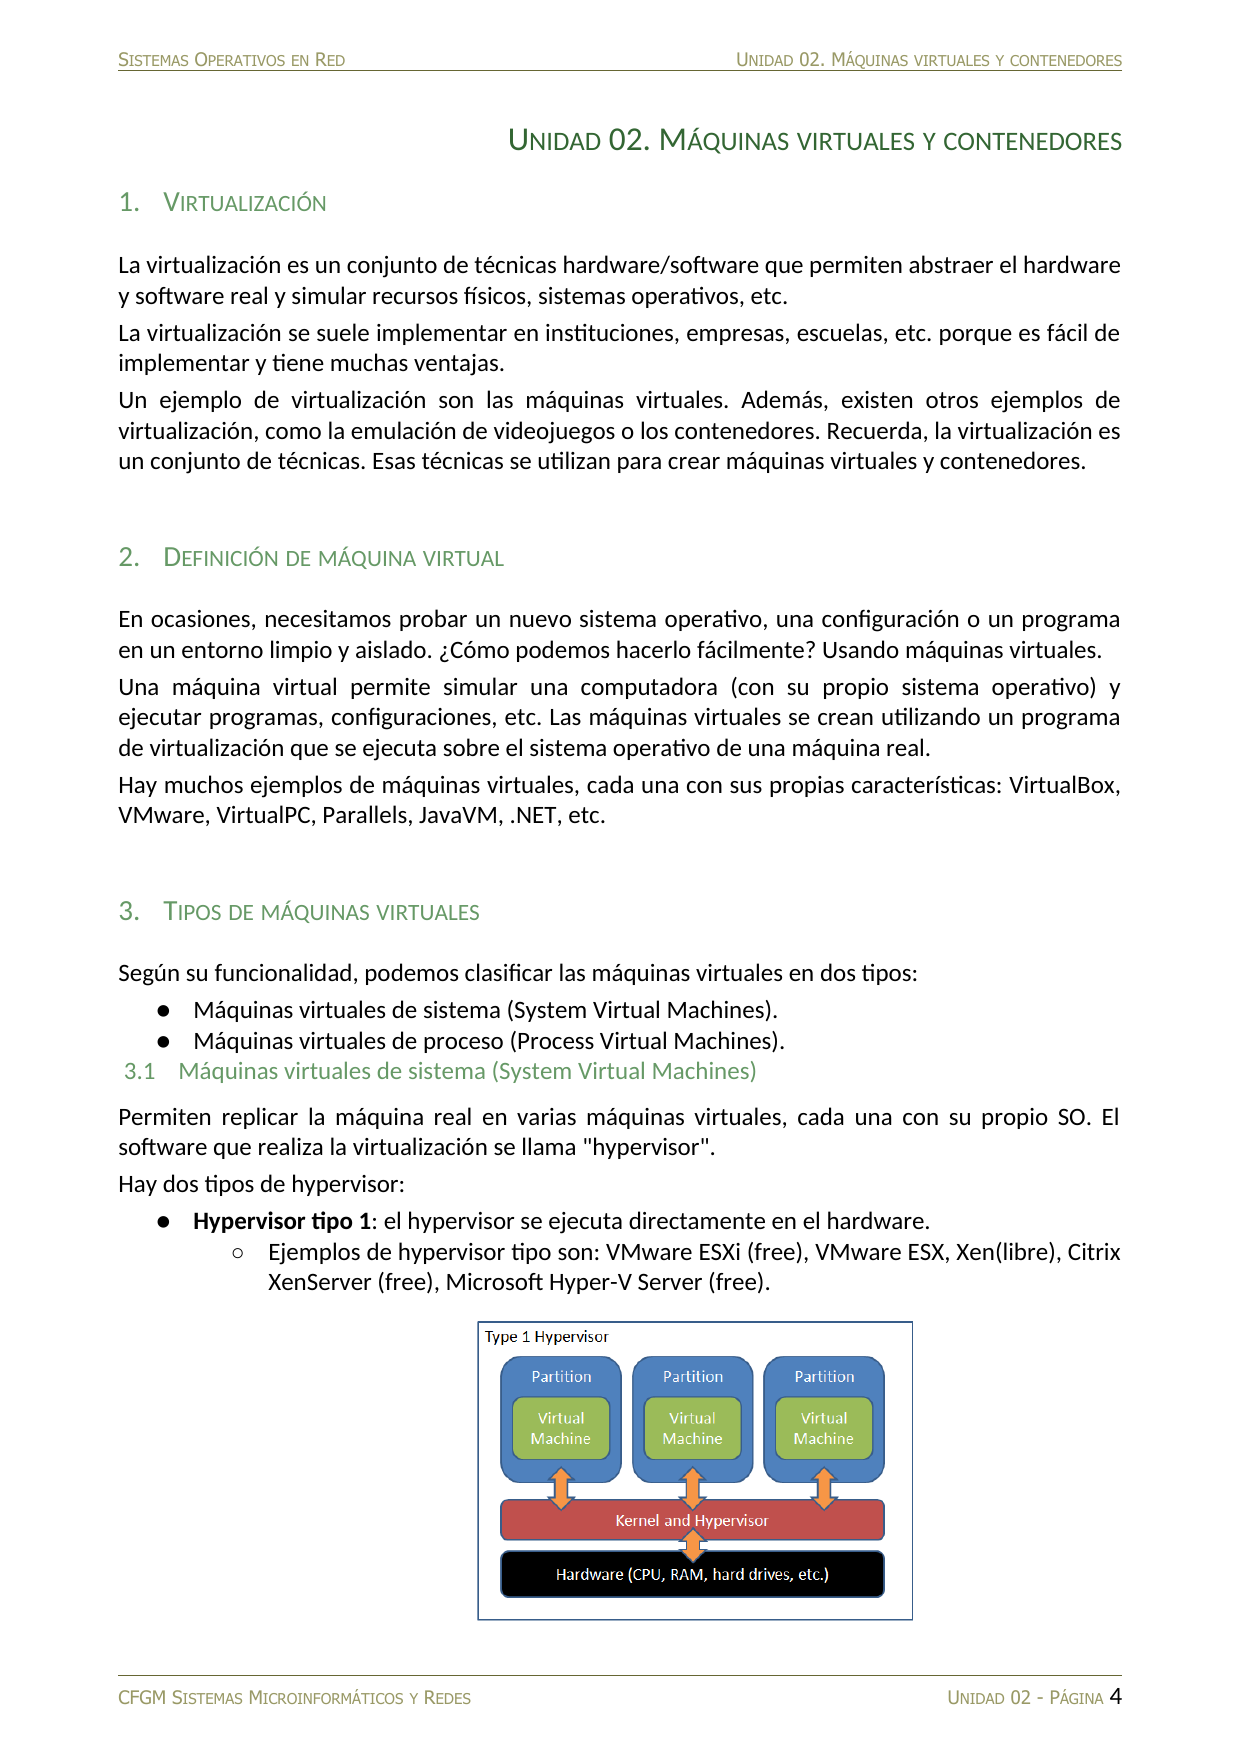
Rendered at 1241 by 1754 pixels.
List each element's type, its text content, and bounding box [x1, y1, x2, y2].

subtitle Definición de máquina virtual [118, 538, 1122, 573]
list Ejemplos de hypervisor tipo son: VMware ESXi (free), VMware ESX, Xen(libre), Citrix XenServer (free), Microsoft Hyper-V Server (free). [231, 1236, 1122, 1297]
text En ocasiones, necesitamos probar un nuevo sistema operativo, una configuración o un programa en un entorno limpio y aislado. ¿Cómo podemos hacerlo fácilmente? Usando máquinas virtuales. [118, 603, 1122, 664]
text Una máquina virtual permite simular una computadora (con su propio sistema operativo) y ejecutar programas, configuraciones, etc. Las máquinas virtuales se crean utilizando un programa de virtualización que se ejecuta sobre el sistema operativo de una máquina real. [118, 671, 1122, 762]
list Hypervisor tipo 1: el hypervisor se ejecuta directamente en el hardware. [156, 1205, 1122, 1236]
text La virtualización es un conjunto de técnicas hardware/software que permiten abstraer el hardware y software real y simular recursos físicos, sistemas operativos, etc. [118, 249, 1122, 310]
text Un ejemplo de virtualización son las máquinas virtuales. Además, existen otros ejemplos de virtualización, como la emulación de videojuegos o los contenedores. Recuerda, la virtualización es un conjunto de técnicas. Esas técnicas se utilizan para crear máquinas virtuales y contenedores. [118, 384, 1122, 476]
subtitle Virtualización [118, 183, 1122, 219]
text Hay dos tipos de hypervisor: [118, 1168, 1122, 1199]
text Hay muchos ejemplos de máquinas virtuales, cada una con sus propias características: VirtualBox, VMware, VirtualPC, Parallels, JavaVM, .NET, etc. [118, 769, 1122, 830]
subtitle Máquinas virtuales de sistema (System Virtual Machines) [118, 1055, 1122, 1086]
list Máquinas virtuales de sistema (System Virtual Machines). [156, 994, 1122, 1025]
picture [477, 1321, 913, 1621]
text Unidad 02. Máquinas virtuales y contenedores [118, 118, 1122, 159]
text Según su funcionalidad, podemos clasificar las máquinas virtuales en dos tipos: [118, 957, 1122, 988]
subtitle Tipos de máquinas virtuales [118, 892, 1122, 927]
text Permiten replicar la máquina real en varias máquinas virtuales, cada una con su propio SO. El software que realiza la virtualización se llama "hypervisor". [118, 1101, 1122, 1162]
text La virtualización se suele implementar en instituciones, empresas, escuelas, etc. porque es fácil de implementar y tiene muchas ventajas. [118, 317, 1122, 378]
list Máquinas virtuales de proceso (Process Virtual Machines). [156, 1025, 1122, 1055]
